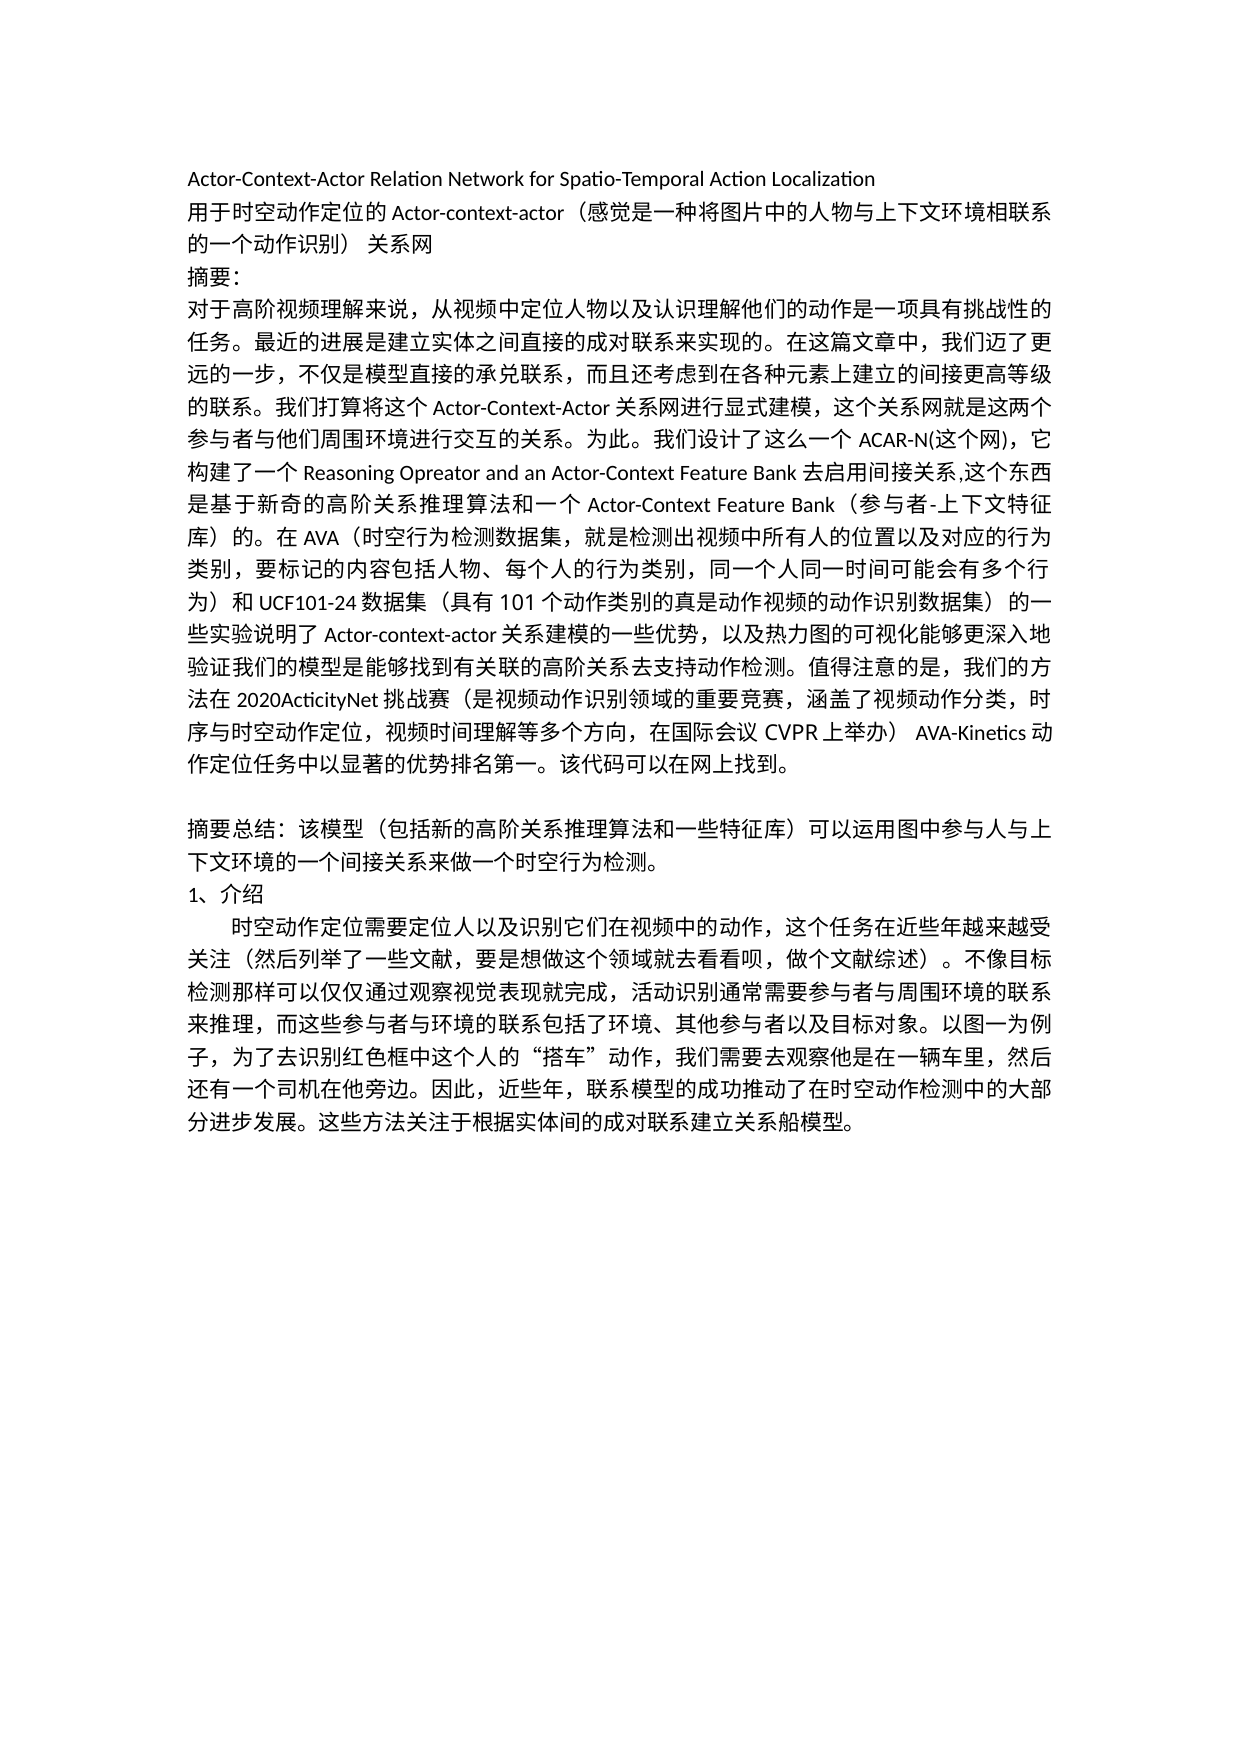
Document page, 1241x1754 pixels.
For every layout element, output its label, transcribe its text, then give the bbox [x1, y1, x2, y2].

list 摘要总结：该模型（包括新的高阶关系推理算法和一些特征库）可以运用图中参与人与上下文环境的一个间接关系来做一个时空行为检测。 [187, 812, 1053, 877]
list 对于高阶视频理解来说，从视频中定位人物以及认识理解他们的动作是一项具有挑战性的任务。最近的进展是建立实体之间直接的成对联系来实现的。在这篇文章中，我们迈了更远的一步，不仅是模型直接的承兑联系，而且还考虑到在各种元素上建立的间接更高等级的联系。我们打算将这个Actor-Context-Actor 关系网进行显式建模，这个关系网就是这两个参与者与他们周围环境进行交互的关系。为此。我们设计了这么一个ACAR-N(这个网)，它构建了一个Reasoning Opreator and an Actor-Context Feature Bank去启用间接关系,这个东西是基于新奇的高阶关系推理算法和一个Actor-Context Feature Bank（参与者-上下文特征库）的。在AVA（时空行为检测数据集，就是检测出视频中所有人的位置以及对应的行为类别，要标记的内容包括人物、每个人的行为类别，同一个人同一时间可能会有多个行为）和UCF101-24数据集（具有101个动作类别的真是动作视频的动作识别数据集）的一些实验说明了Actor-context-actor关系建模的一些优势，以及热力图的可视化能够更深入地验证我们的模型是能够找到有关联的高阶关系去支持动作检测。值得注意的是，我们的方法在2020ActicityNet挑战赛（是视频动作识别领域的重要竞赛，涵盖了视频动作分类，时序与时空动作定位，视频时间理解等多个方向，在国际会议CVPR上举办） AVA-Kinetics动作定位任务中以显著的优势排名第一。该代码可以在网上找到。 [187, 292, 1053, 779]
list 用于时空动作定位的Actor-context-actor（感觉是一种将图片中的人物与上下文环境相联系的一个动作识别） 关系网 [187, 194, 1053, 259]
list 介绍 [187, 877, 1053, 909]
list 时空动作定位需要定位人以及识别它们在视频中的动作，这个任务在近些年越来越受关注（然后列举了一些文献，要是想做这个领域就去看看呗，做个文献综述）。不像目标检测那样可以仅仅通过观察视觉表现就完成，活动识别通常需要参与者与周围环境的联系来推理，而这些参与者与环境的联系包括了环境、其他参与者以及目标对象。以图一为例子，为了去识别红色框中这个人的“搭车”动作，我们需要去观察他是在一辆车里，然后还有一个司机在他旁边。因此，近些年，联系模型的成功推动了在时空动作检测中的大部分进步发展。这些方法关注于根据实体间的成对联系建立关系船模型。 [187, 909, 1053, 1137]
list 摘要： [187, 259, 1053, 292]
list Actor-Context-Actor Relation Network for Spatio-Temporal Action Localization [187, 162, 1053, 194]
